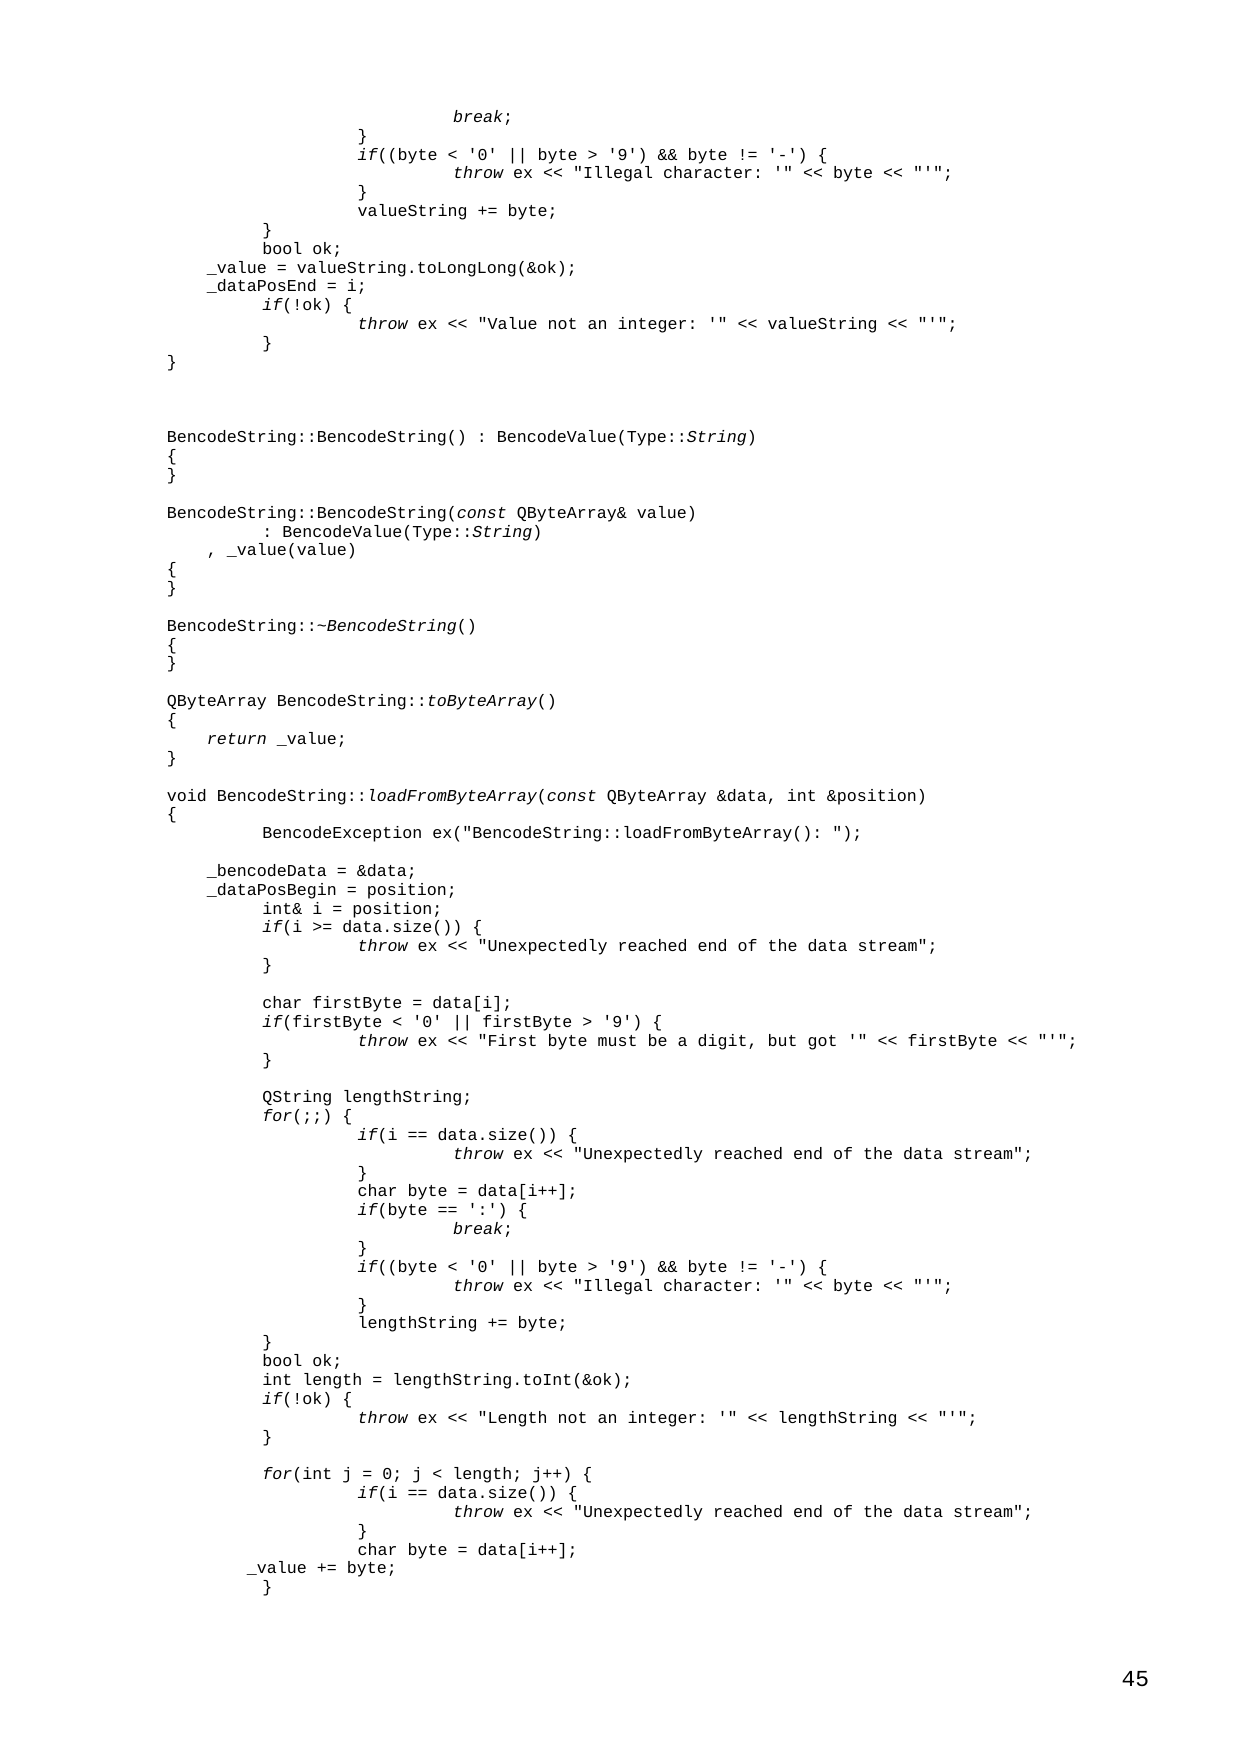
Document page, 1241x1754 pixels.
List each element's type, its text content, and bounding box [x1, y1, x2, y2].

text _dataPosEnd = i; [167, 278, 1165, 297]
text } [167, 1334, 1165, 1353]
text int& i = position; [167, 900, 1165, 919]
text _value += byte; [167, 1560, 1165, 1579]
text if(byte == ':') { [167, 1202, 1165, 1221]
text { [167, 448, 1165, 467]
text BencodeString::~BencodeString() [167, 617, 1165, 636]
text throw ex << "Unexpectedly reached end of the data stream"; [167, 1145, 1165, 1164]
text BencodeString::BencodeString(const QByteArray& value) [167, 504, 1165, 523]
text _dataPosBegin = position; [167, 881, 1165, 900]
text char byte = data[i++]; [167, 1541, 1165, 1560]
text { [167, 806, 1165, 825]
text { [167, 712, 1165, 731]
text } [167, 184, 1165, 203]
text } [167, 127, 1165, 146]
text QString lengthString; [167, 1089, 1165, 1108]
text throw ex << "Unexpectedly reached end of the data stream"; [167, 938, 1165, 957]
text throw ex << "Length not an integer: '" << lengthString << "'"; [167, 1409, 1165, 1428]
text bool ok; [167, 1353, 1165, 1372]
text } [167, 580, 1165, 598]
text if(i == data.size()) { [167, 1126, 1165, 1145]
text for(;;) { [167, 1108, 1165, 1126]
text } [167, 1428, 1165, 1447]
text if(i >= data.size()) { [167, 919, 1165, 938]
text if(!ok) { [167, 1390, 1165, 1409]
text if((byte < '0' || byte > '9') && byte != '-') { [167, 1258, 1165, 1277]
text } [167, 353, 1165, 372]
text char byte = data[i++]; [167, 1183, 1165, 1202]
text QByteArray BencodeString::toByteArray() [167, 693, 1165, 712]
text break; [167, 108, 1165, 127]
text bool ok; [167, 240, 1165, 259]
text : BencodeValue(Type::String) [167, 523, 1165, 542]
text } [167, 221, 1165, 240]
text BencodeString::BencodeString() : BencodeValue(Type::String) [167, 429, 1165, 448]
text throw ex << "Illegal character: '" << byte << "'"; [167, 165, 1165, 184]
text } [167, 1051, 1165, 1070]
text { [167, 561, 1165, 580]
text } [167, 1164, 1165, 1183]
text } [167, 655, 1165, 674]
text BencodeException ex("BencodeString::loadFromByteArray(): "); [167, 825, 1165, 844]
text throw ex << "First byte must be a digit, but got '" << firstByte << "'"; [167, 1032, 1165, 1051]
text if(i == data.size()) { [167, 1485, 1165, 1503]
text if(!ok) { [167, 297, 1165, 316]
text lengthString += byte; [167, 1315, 1165, 1334]
text for(int j = 0; j < length; j++) { [167, 1466, 1165, 1485]
text _value = valueString.toLongLong(&ok); [167, 259, 1165, 278]
text valueString += byte; [167, 203, 1165, 221]
text if((byte < '0' || byte > '9') && byte != '-') { [167, 146, 1165, 165]
text } [167, 1579, 1165, 1598]
text throw ex << "Illegal character: '" << byte << "'"; [167, 1277, 1165, 1296]
text throw ex << "Unexpectedly reached end of the data stream"; [167, 1503, 1165, 1522]
text if(firstByte < '0' || firstByte > '9') { [167, 1013, 1165, 1032]
text _bencodeData = &data; [167, 862, 1165, 881]
text } [167, 1239, 1165, 1258]
text } [167, 1296, 1165, 1315]
text int length = lengthString.toInt(&ok); [167, 1372, 1165, 1390]
text } [167, 467, 1165, 485]
text } [167, 1522, 1165, 1541]
text } [167, 957, 1165, 976]
text break; [167, 1221, 1165, 1239]
text char firstByte = data[i]; [167, 994, 1165, 1013]
text throw ex << "Value not an integer: '" << valueString << "'"; [167, 316, 1165, 334]
text } [167, 334, 1165, 353]
text void BencodeString::loadFromByteArray(const QByteArray &data, int &position) [167, 787, 1165, 806]
text { [167, 636, 1165, 655]
text } [167, 749, 1165, 768]
text , _value(value) [167, 542, 1165, 561]
text return _value; [167, 731, 1165, 749]
